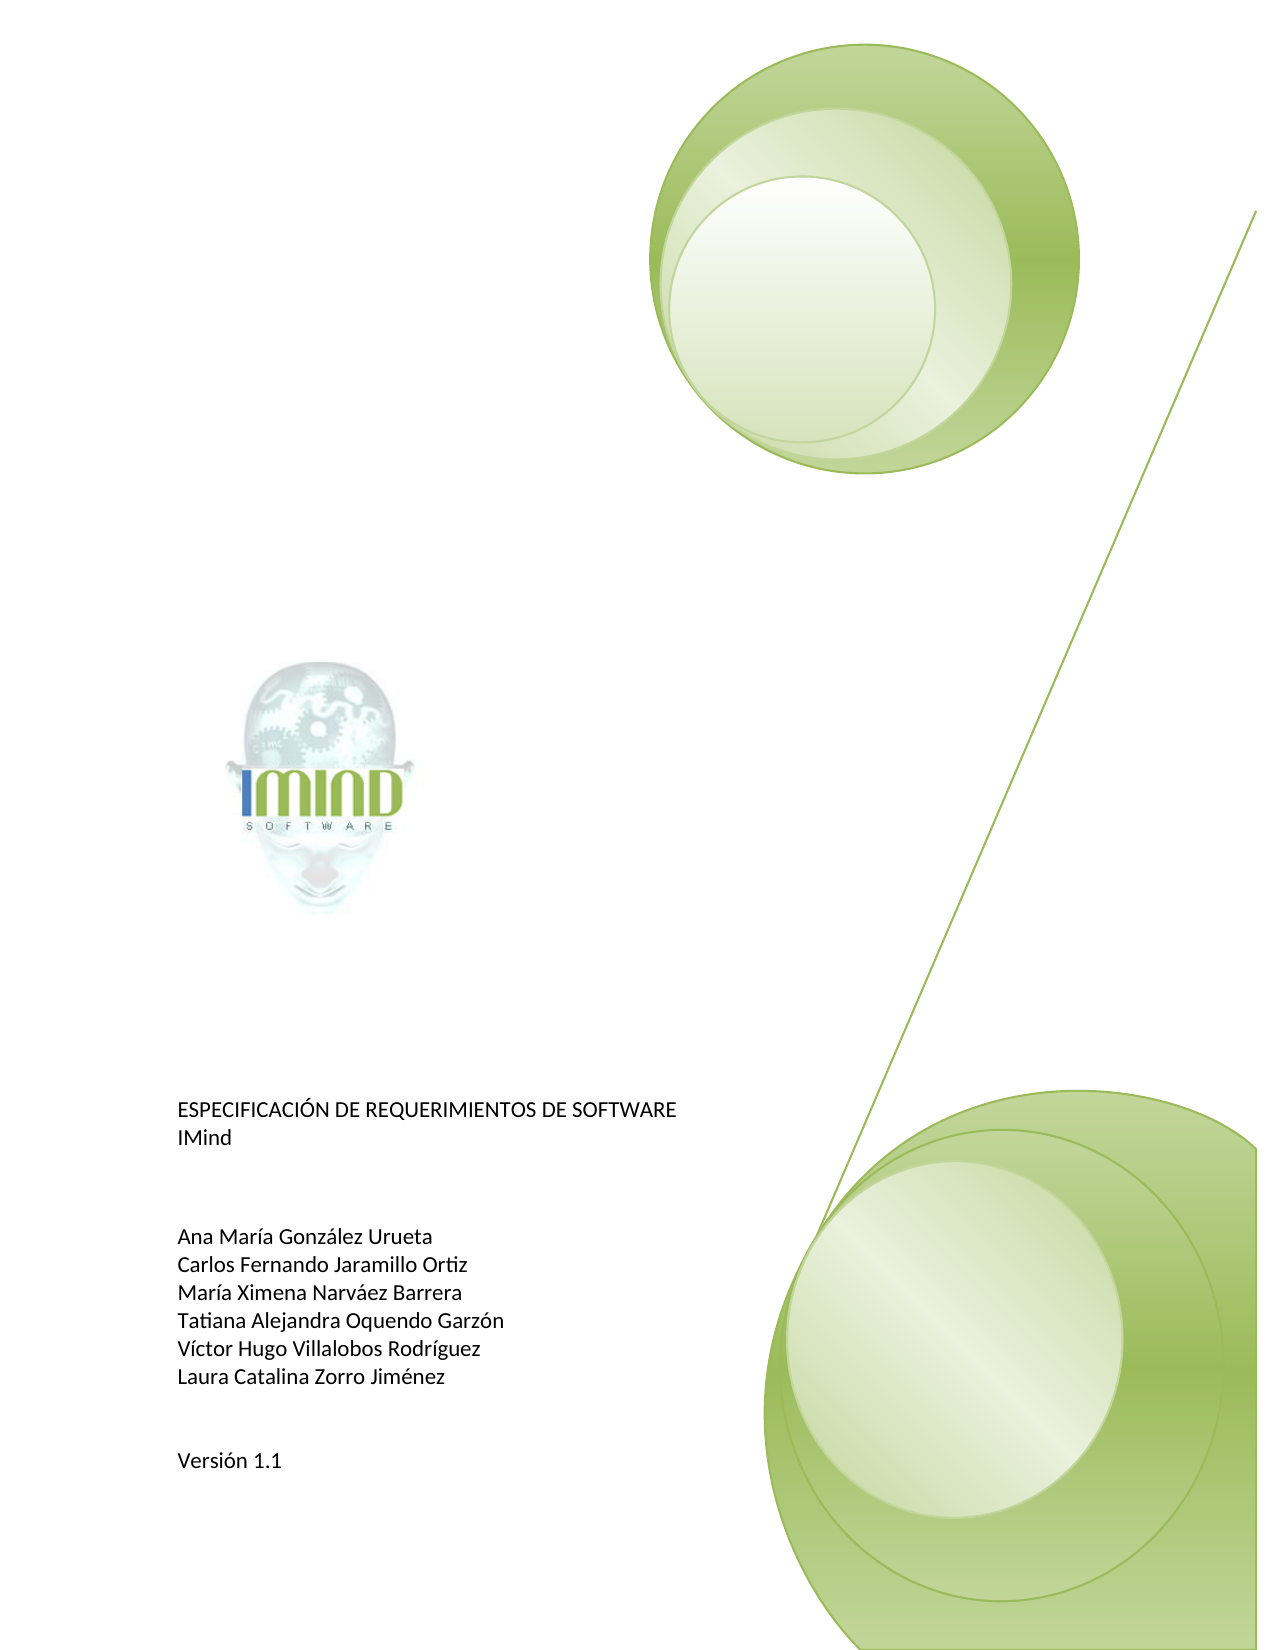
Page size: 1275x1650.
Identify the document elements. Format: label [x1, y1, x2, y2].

picture [224, 662, 429, 924]
